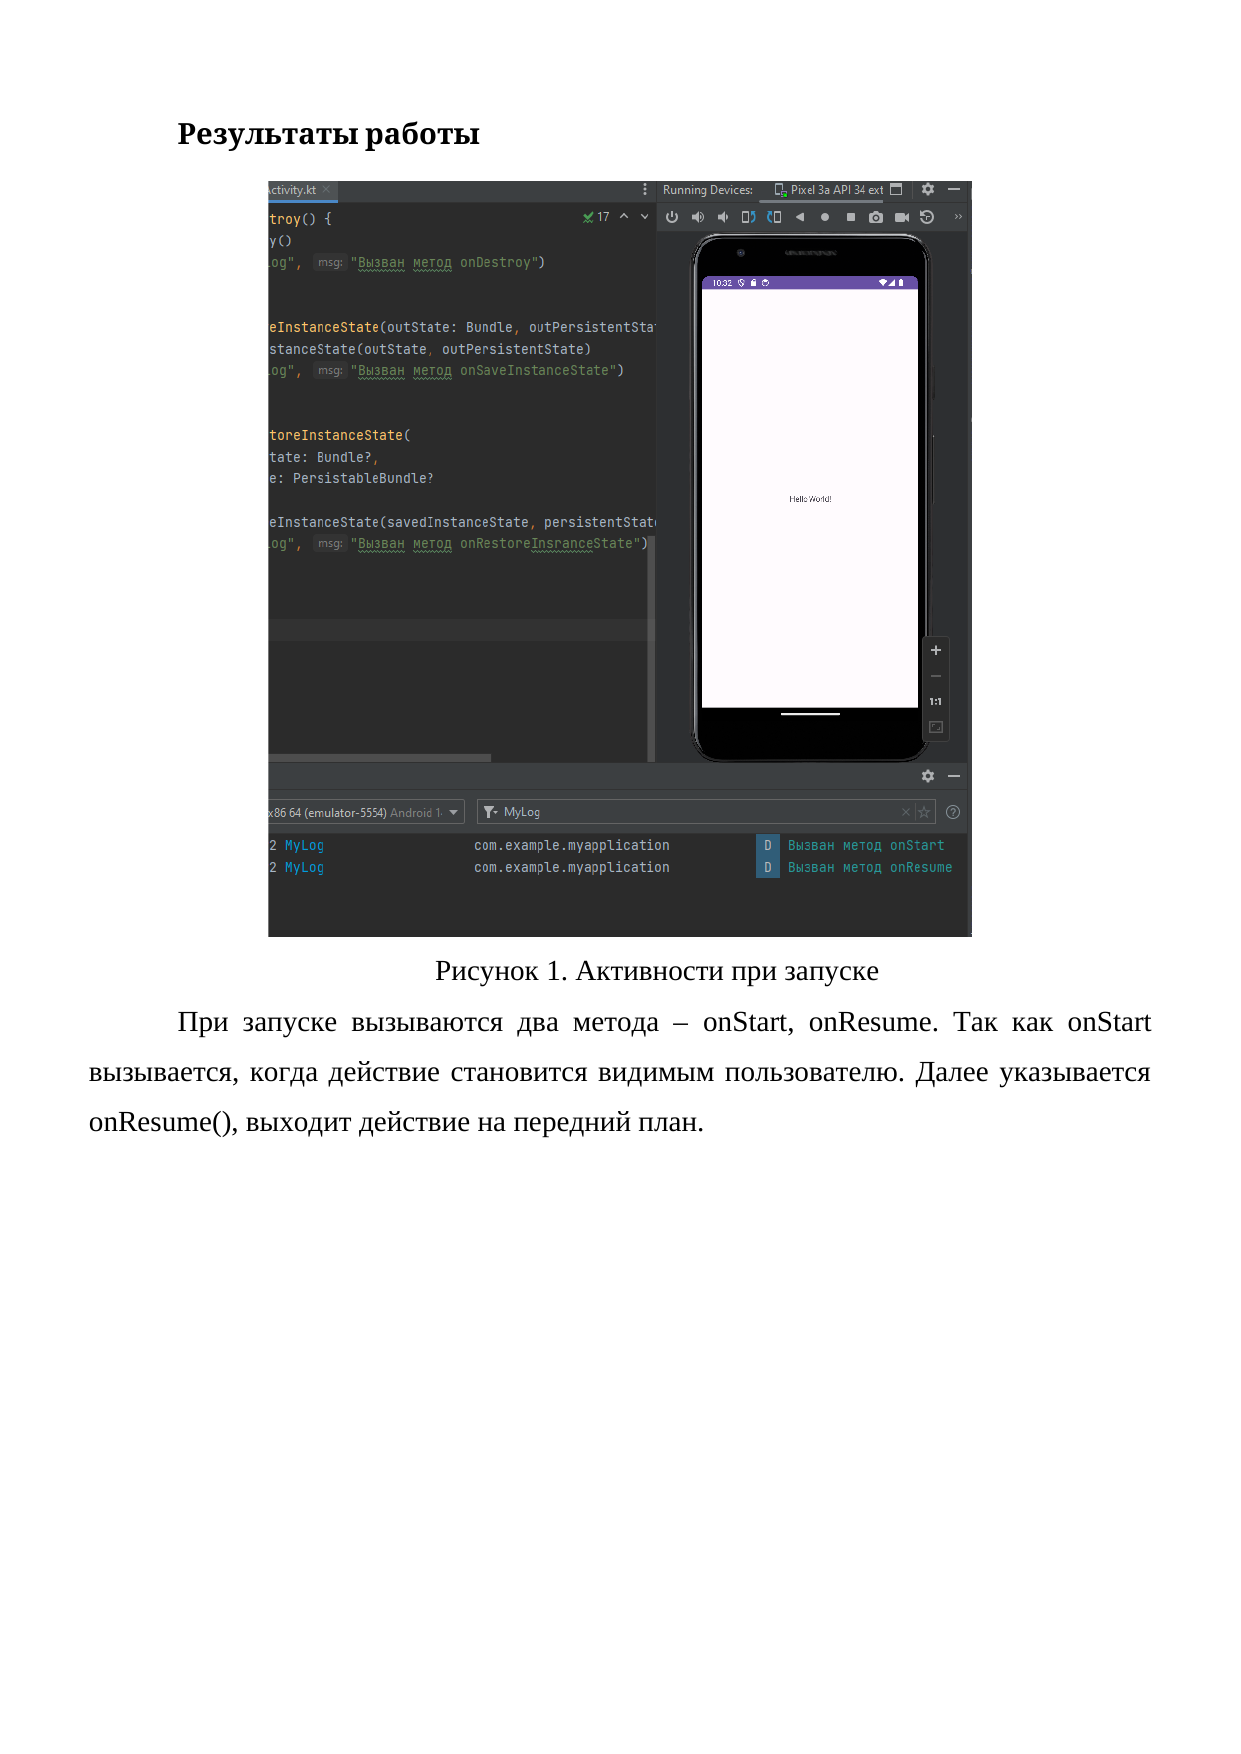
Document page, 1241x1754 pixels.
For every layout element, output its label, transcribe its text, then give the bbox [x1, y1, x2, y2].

picture [268, 181, 972, 937]
text Рисунок 1. Активности при запуске [89, 953, 1152, 987]
text При запуске вызываются два метода – onStart, onResume. Так как onStart вызывается, когда действие становится видимым пользователю. Далее указывается onResume(), выходит действие на передний план. [89, 1004, 1152, 1138]
subtitle Результаты работы [89, 118, 1152, 152]
